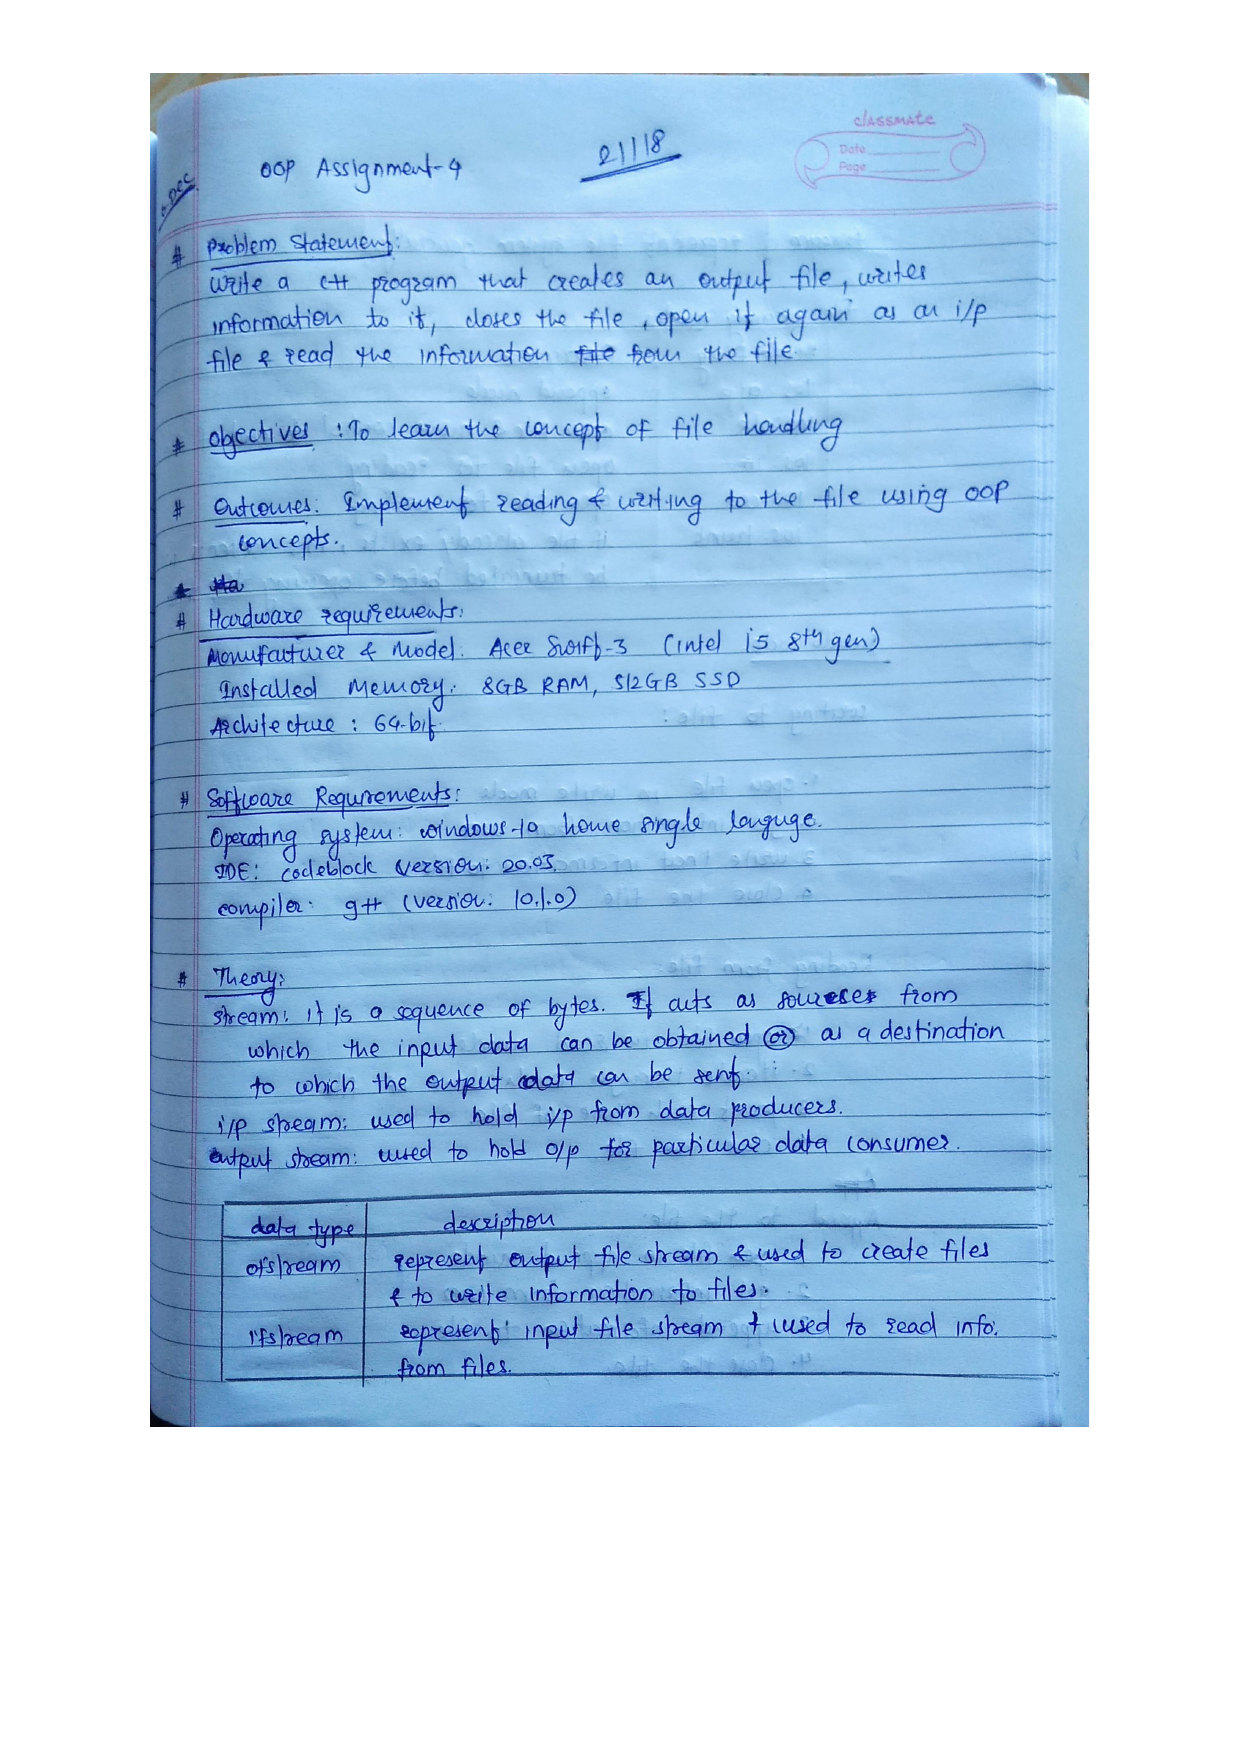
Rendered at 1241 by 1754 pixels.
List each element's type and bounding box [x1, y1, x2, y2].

picture [150, 73, 1090, 1427]
